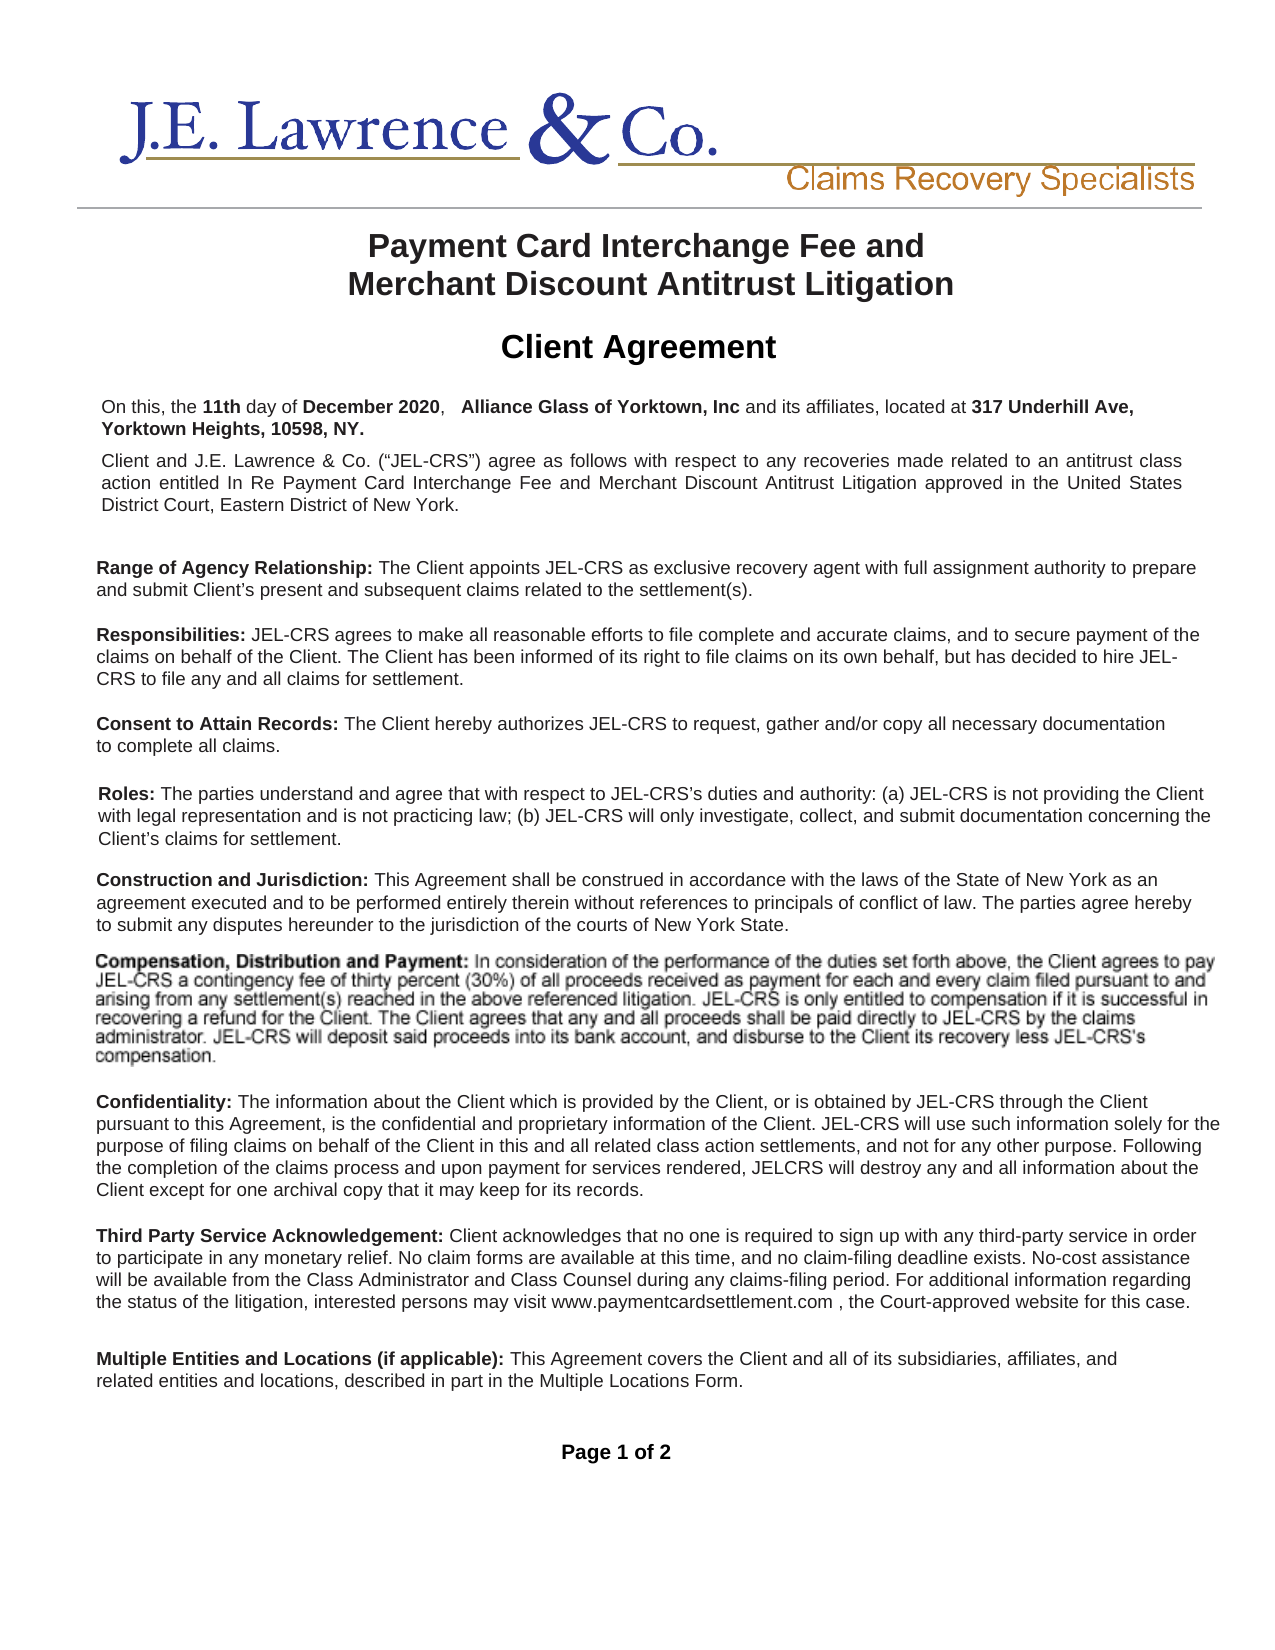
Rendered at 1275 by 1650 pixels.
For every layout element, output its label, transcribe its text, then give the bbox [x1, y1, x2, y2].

text Page 1 of 2 [215, 1439, 1017, 1463]
picture [1063, 166, 1119, 196]
text Multiple Entities and Locations (if applicable): This Agreement covers the Client and all of its subsidiaries, affiliates, and related entities and locations, described in part in the Multiple Locations Form. [96, 1347, 1163, 1391]
text Confidentiality: The information about the Client which is provided by the Client, or is obtained by JEL-CRS through the Client pursuant to this Agreement, is the confidential and proprietary information of the Client. JEL-CRS will use such information solely for the purpose of filing claims on behalf of the Client in this and all related class action settlements, and not for any other purpose. Following the completion of the claims process and upon payment for services rendered, JELCRS will destroy any and all information about the Client except for one archival copy that it may keep for its records. [96, 1091, 1223, 1201]
text Client and J.E. Lawrence & Co. (“JEL-CRS”) agree as follows with respect to any recoveries made related to an antitrust class action entitled In Re Payment Card Interchange Fee and Merchant Discount Antitrust Litigation approved in the United States District Court, Eastern District of New York. [101, 450, 1183, 516]
picture [1005, 172, 1031, 197]
picture [1121, 172, 1138, 190]
picture [817, 172, 834, 190]
picture [238, 101, 507, 150]
text Consent to Attain Records: The Client hereby authorizes JEL-CRS to request, gather and/or copy all necessary documentation to complete all claims. [96, 713, 1169, 757]
picture [95, 954, 1215, 1067]
picture [1041, 165, 1060, 190]
picture [1154, 166, 1194, 190]
text Client Agreement [39, 327, 1237, 365]
text Responsibilities: JEL-CRS agrees to make all reasonable efforts to file complete and accurate claims, and to secure payment of the claims on behalf of the Client. The Client has been informed of its right to file claims on its own behalf, but has decided to hire JEL-CRS to file any and all claims for settlement. [96, 624, 1201, 690]
text Construction and Jurisdiction: This Agreement shall be construed in accordance with the laws of the State of New York as an agreement executed and to be performed entirely therein without references to principals of conflict of law. The parties agree hereby to submit any disputes hereunder to the jurisdiction of the courts of New York State. [96, 869, 1196, 935]
text On this, the 11th day of December 2020, Alliance Glass of Yorktown, Inc and its affiliates, located at 317 Underhill Ave, Yorktown Heights, 10598, NY. [101, 396, 1183, 439]
text Roles: The parties understand and agree that with respect to JEL-CRS’s duties and authority: (a) JEL-CRS is not providing the Client with legal representation and is not practicing law; (b) JEL-CRS will only investigate, collect, and submit documentation concerning the Client’s claims for settlement. [98, 783, 1215, 849]
picture [670, 124, 703, 156]
text Third Party Service Acknowledgement: Client acknowledges that no one is required to sign up with any third-party service in order to participate in any monetary relief. No claim forms are available at this time, and no claim-filing deadline exists. No-cost assistance will be available from the Class Administrator and Class Counsel during any claims-filing period. For additional information regarding the status of the litigation, interested persons may visit www.paymentcardsettlement.com , the Court-approved website for this case. [96, 1225, 1206, 1313]
picture [787, 165, 809, 190]
picture [843, 172, 884, 190]
text Payment Card Interchange Fee and Merchant Discount Antitrust Litigation [64, 226, 1237, 303]
text Range of Agency Relationship: The Client appoints JEL-CRS as exclusive recovery agent with full assignment authority to prepare and submit Client’s present and subsequent claims related to the settlement(s). [96, 557, 1216, 601]
